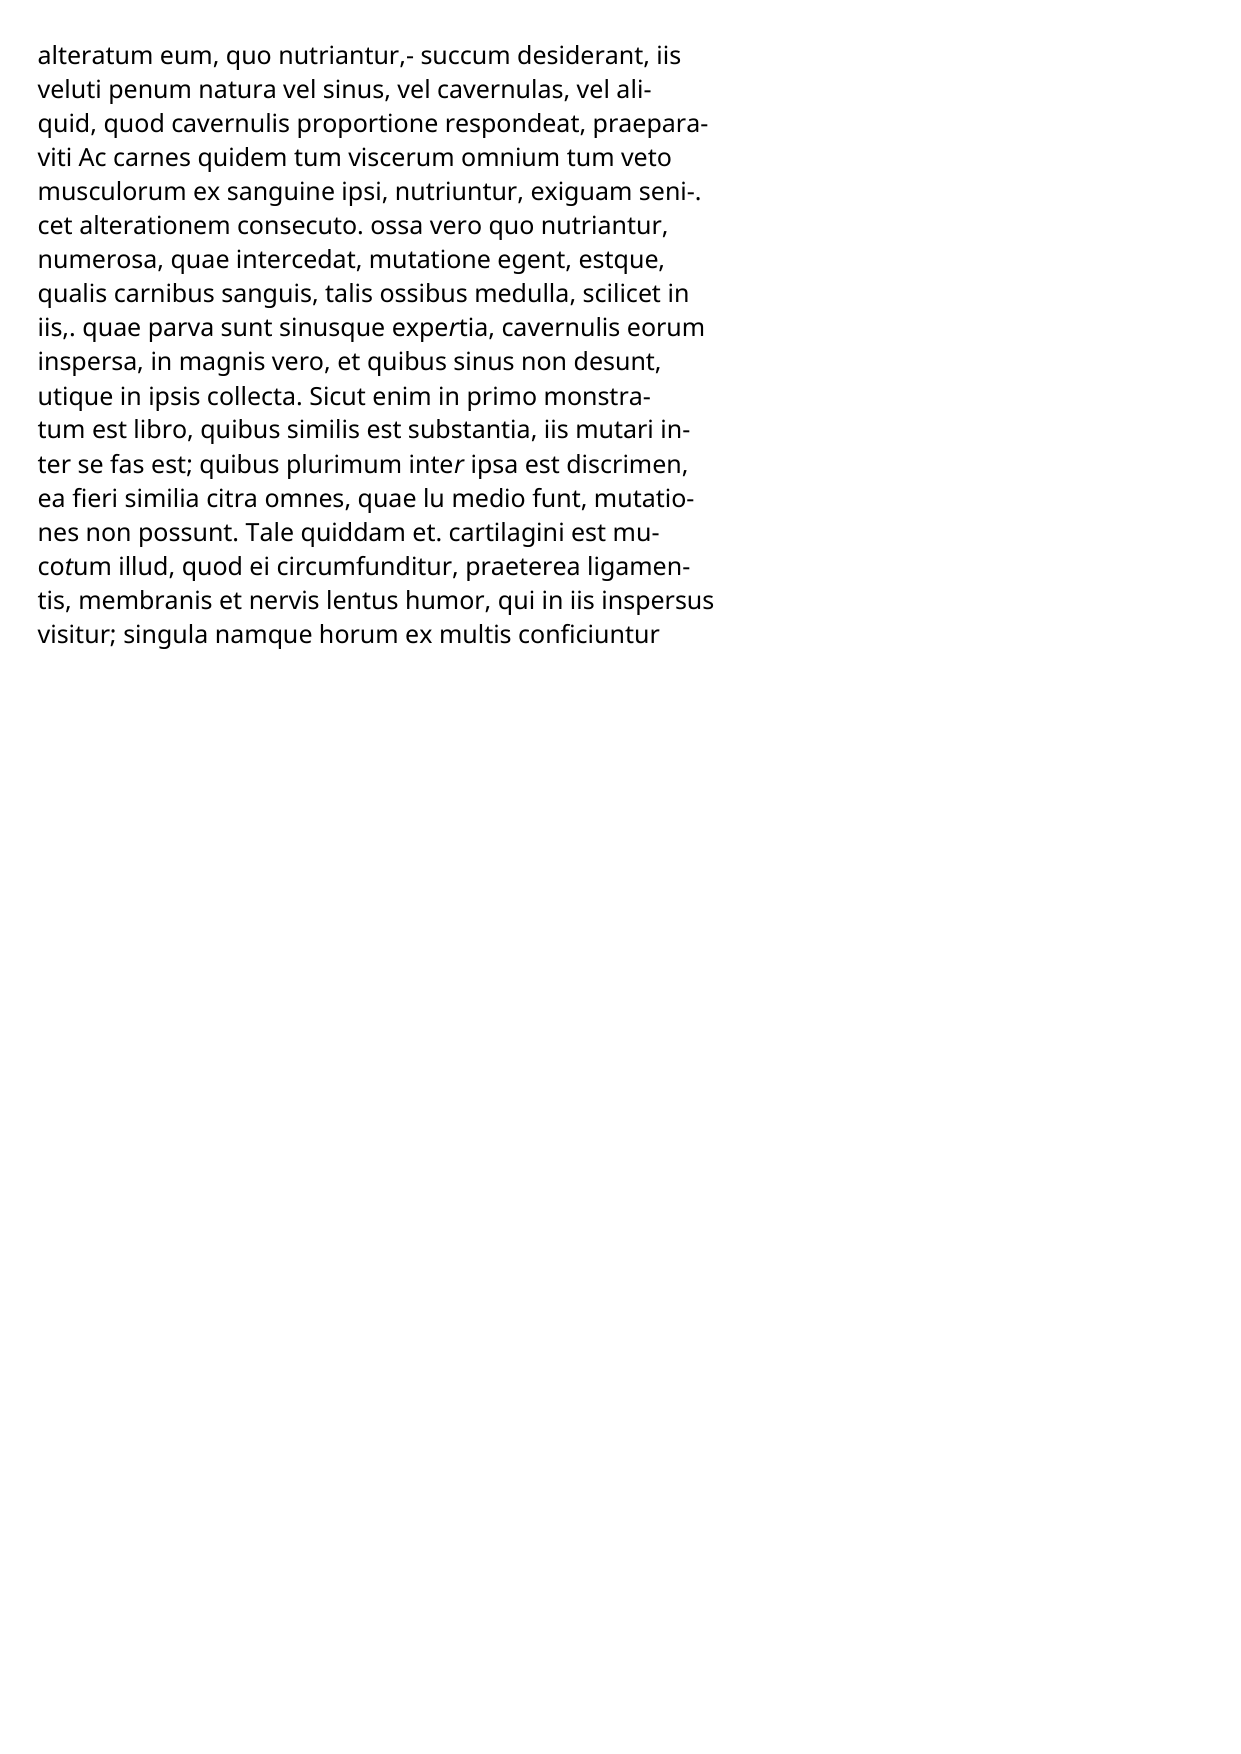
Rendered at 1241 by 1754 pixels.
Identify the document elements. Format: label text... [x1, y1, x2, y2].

text alteratum eum, quo nutriantur,- succum desiderant, iis veluti penum natura vel sinus, vel cavernulas, vel ali- quid, quod cavernulis proportione respondeat, praepara- viti Ac carnes quidem tum viscerum omnium tum veto musculorum ex sanguine ipsi, nutriuntur, exiguam seni-. cet alterationem consecuto. ossa vero quo nutriantur, numerosa, quae intercedat, mutatione egent, estque, qualis carnibus sanguis, talis ossibus medulla, scilicet in iis,. quae parva sunt sinusque expertia, cavernulis eorum inspersa, in magnis vero, et quibus sinus non desunt, utique in ipsis collecta. Sicut enim in primo monstra- tum est libro, quibus similis est substantia, iis mutari in- ter se fas est; quibus plurimum inter ipsa est discrimen, ea fieri similia citra omnes, quae lu medio funt, mutatio- nes non possunt. Tale quiddam et. cartilagini est mu- cotum illud, quod ei circumfunditur, praeterea ligamen- tis, membranis et nervis lentus humor, qui in iis inspersus visitur; singula namque horum ex multis conficiuntur [37, 37, 1203, 651]
